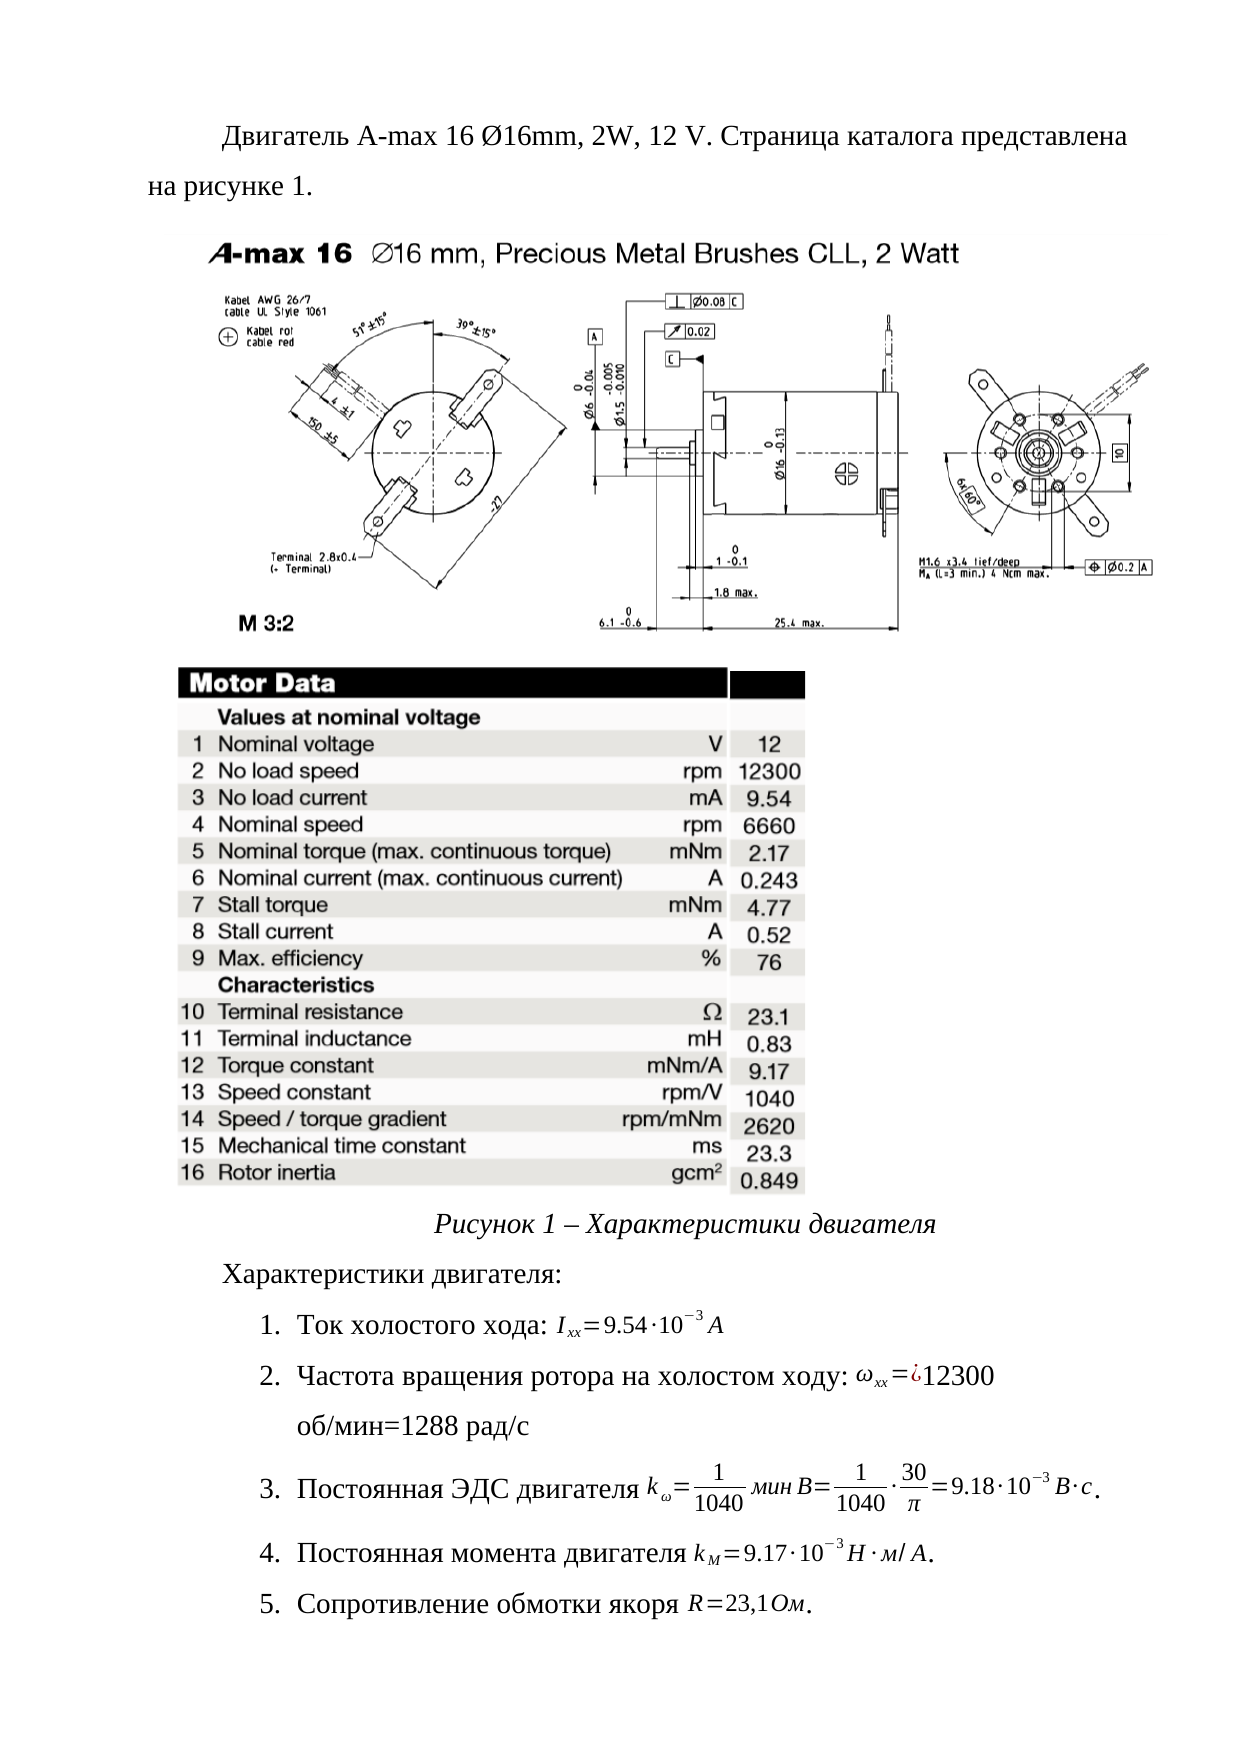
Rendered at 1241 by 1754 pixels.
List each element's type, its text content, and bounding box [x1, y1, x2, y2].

picture [164, 234, 1168, 635]
list Сопротивление обмотки якоря . [259, 1586, 1152, 1620]
list Ток холостого хода: [259, 1306, 1152, 1341]
picture [171, 664, 806, 1200]
text Характеристики двигателя: [148, 1256, 1152, 1290]
list Постоянная ЭДС двигателя . [259, 1459, 1152, 1518]
text Двигатель A-max 16 Ø16mm, 2W, 12 V. Страница каталога представлена на рисунке 1. [148, 118, 1152, 202]
list Частота вращения ротора на холостом ходу: 12300 об/мин=1288 рад/с [259, 1358, 1152, 1442]
list Постоянная момента двигателя . [259, 1534, 1152, 1569]
